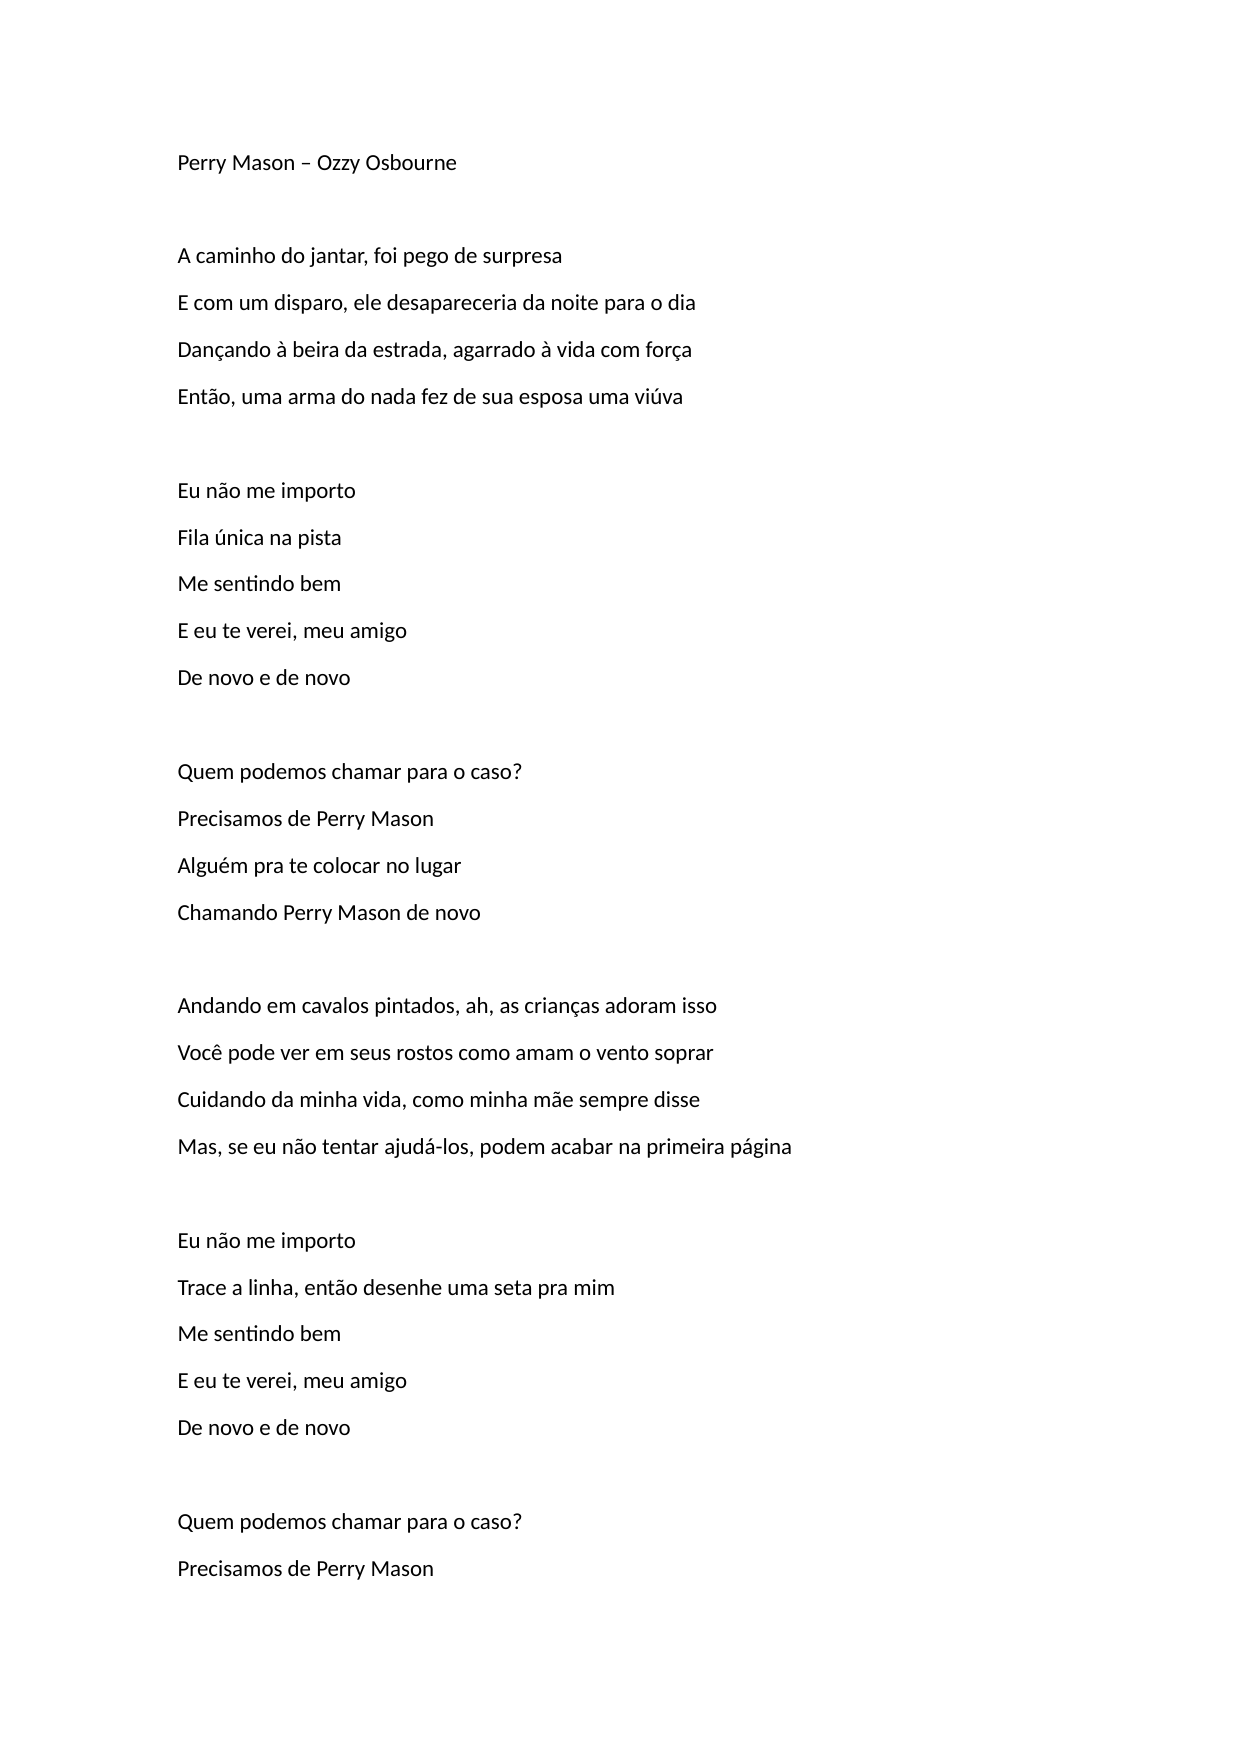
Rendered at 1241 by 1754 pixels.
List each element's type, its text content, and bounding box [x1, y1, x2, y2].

text Fila única na pista [177, 523, 1063, 551]
text De novo e de novo [177, 663, 1063, 691]
text E eu te verei, meu amigo [177, 1366, 1063, 1394]
text Dançando à beira da estrada, agarrado à vida com força [177, 335, 1063, 363]
text Precisamos de Perry Mason [177, 804, 1063, 832]
text Cuidando da minha vida, como minha mãe sempre disse [177, 1085, 1063, 1113]
text Me sentindo bem [177, 1319, 1063, 1347]
text Chamando Perry Mason de novo [177, 898, 1063, 926]
text E eu te verei, meu amigo [177, 616, 1063, 644]
text Andando em cavalos pintados, ah, as crianças adoram isso [177, 991, 1063, 1019]
text Trace a linha, então desenhe uma seta pra mim [177, 1273, 1063, 1301]
text Eu não me importo [177, 476, 1063, 504]
text Quem podemos chamar para o caso? [177, 1507, 1063, 1535]
text De novo e de novo [177, 1413, 1063, 1441]
text A caminho do jantar, foi pego de surpresa [177, 241, 1063, 269]
text Eu não me importo [177, 1226, 1063, 1254]
text Perry Mason – Ozzy Osbourne [177, 148, 1063, 176]
text Precisamos de Perry Mason [177, 1554, 1063, 1582]
text Você pode ver em seus rostos como amam o vento soprar [177, 1038, 1063, 1066]
text Mas, se eu não tentar ajudá-los, podem acabar na primeira página [177, 1132, 1063, 1160]
text Quem podemos chamar para o caso? [177, 757, 1063, 785]
text Me sentindo bem [177, 569, 1063, 597]
text E com um disparo, ele desapareceria da noite para o dia [177, 288, 1063, 316]
text Então, uma arma do nada fez de sua esposa uma viúva [177, 382, 1063, 410]
text Alguém pra te colocar no lugar [177, 851, 1063, 879]
